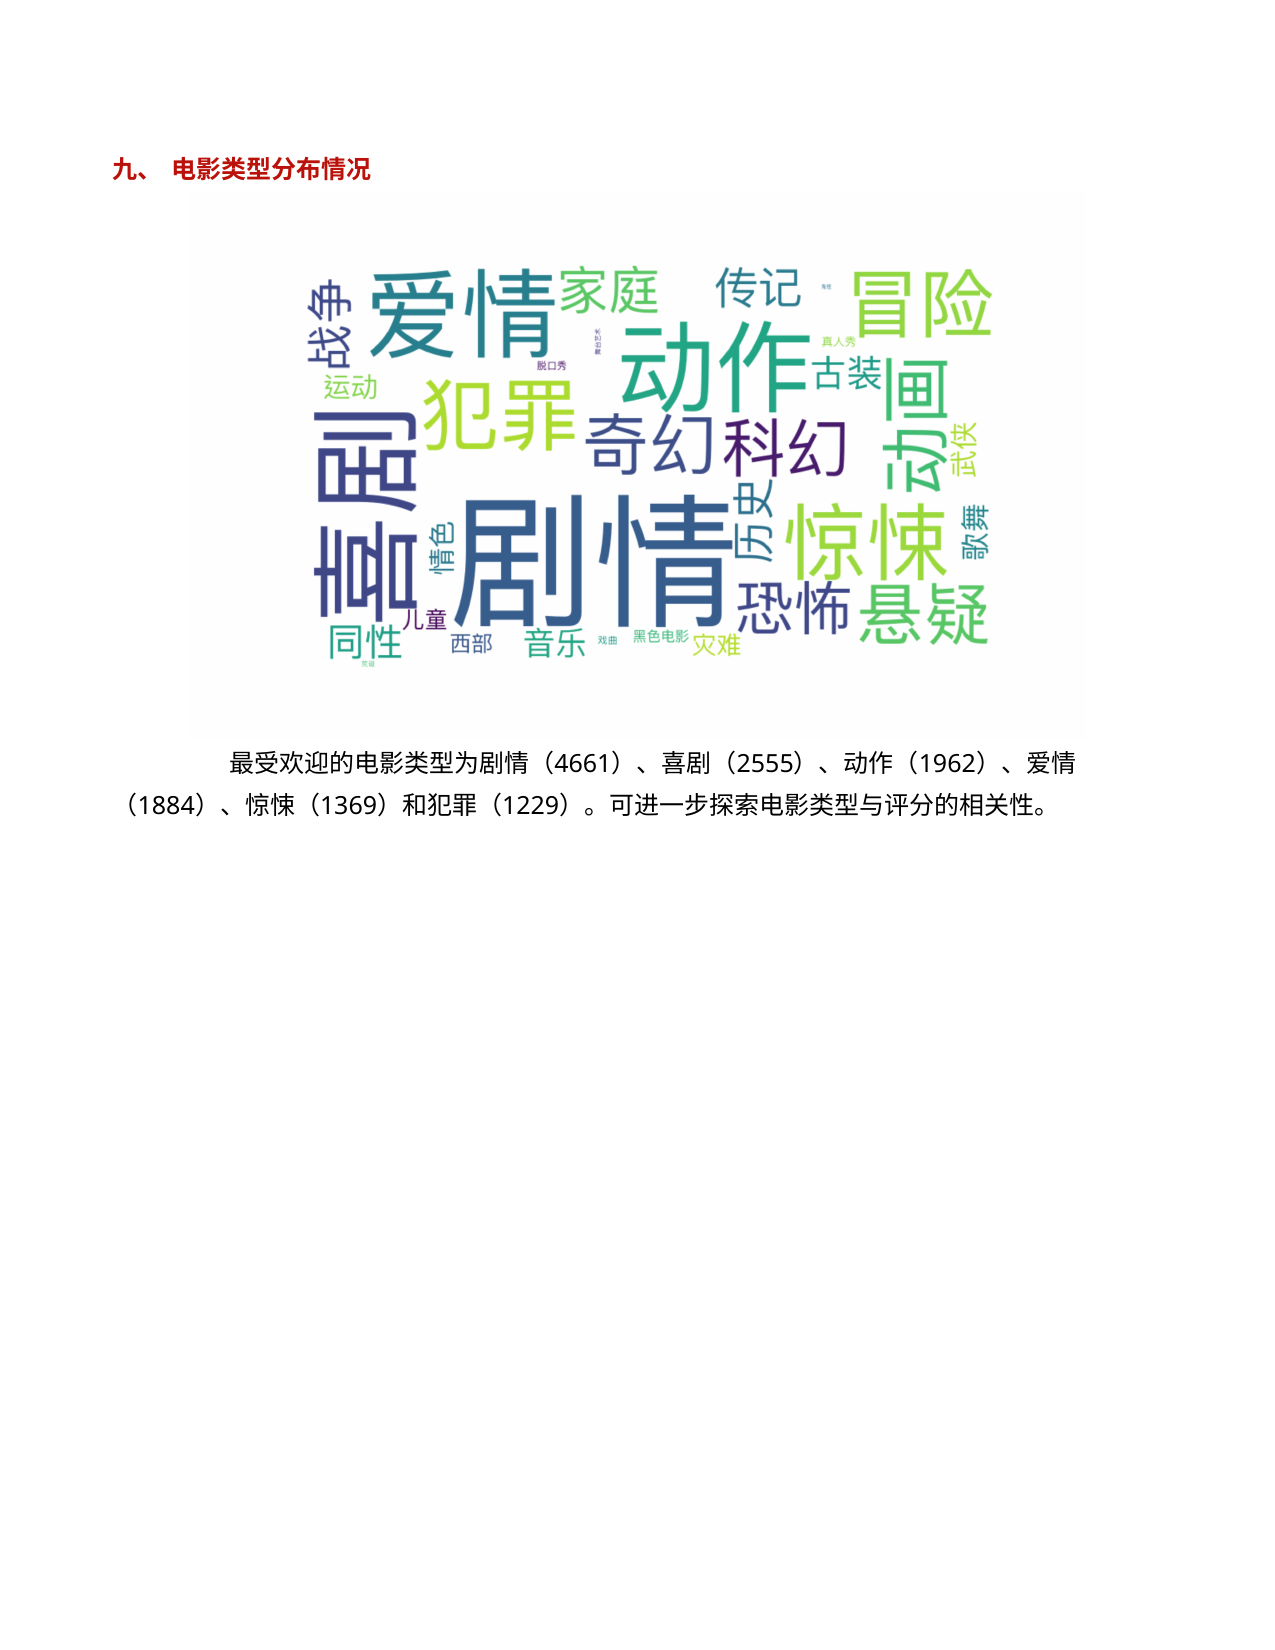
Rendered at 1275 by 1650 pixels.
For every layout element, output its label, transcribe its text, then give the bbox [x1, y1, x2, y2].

list 电影类型分布情况 [112, 150, 1162, 186]
text 最受欢迎的电影类型为剧情（4661）、喜剧（2555）、动作（1962）、爱情（1884）、惊悚（1369）和犯罪（1229）。可进一步探索电影类型与评分的相关性。 [112, 744, 1162, 822]
picture [188, 191, 1087, 739]
